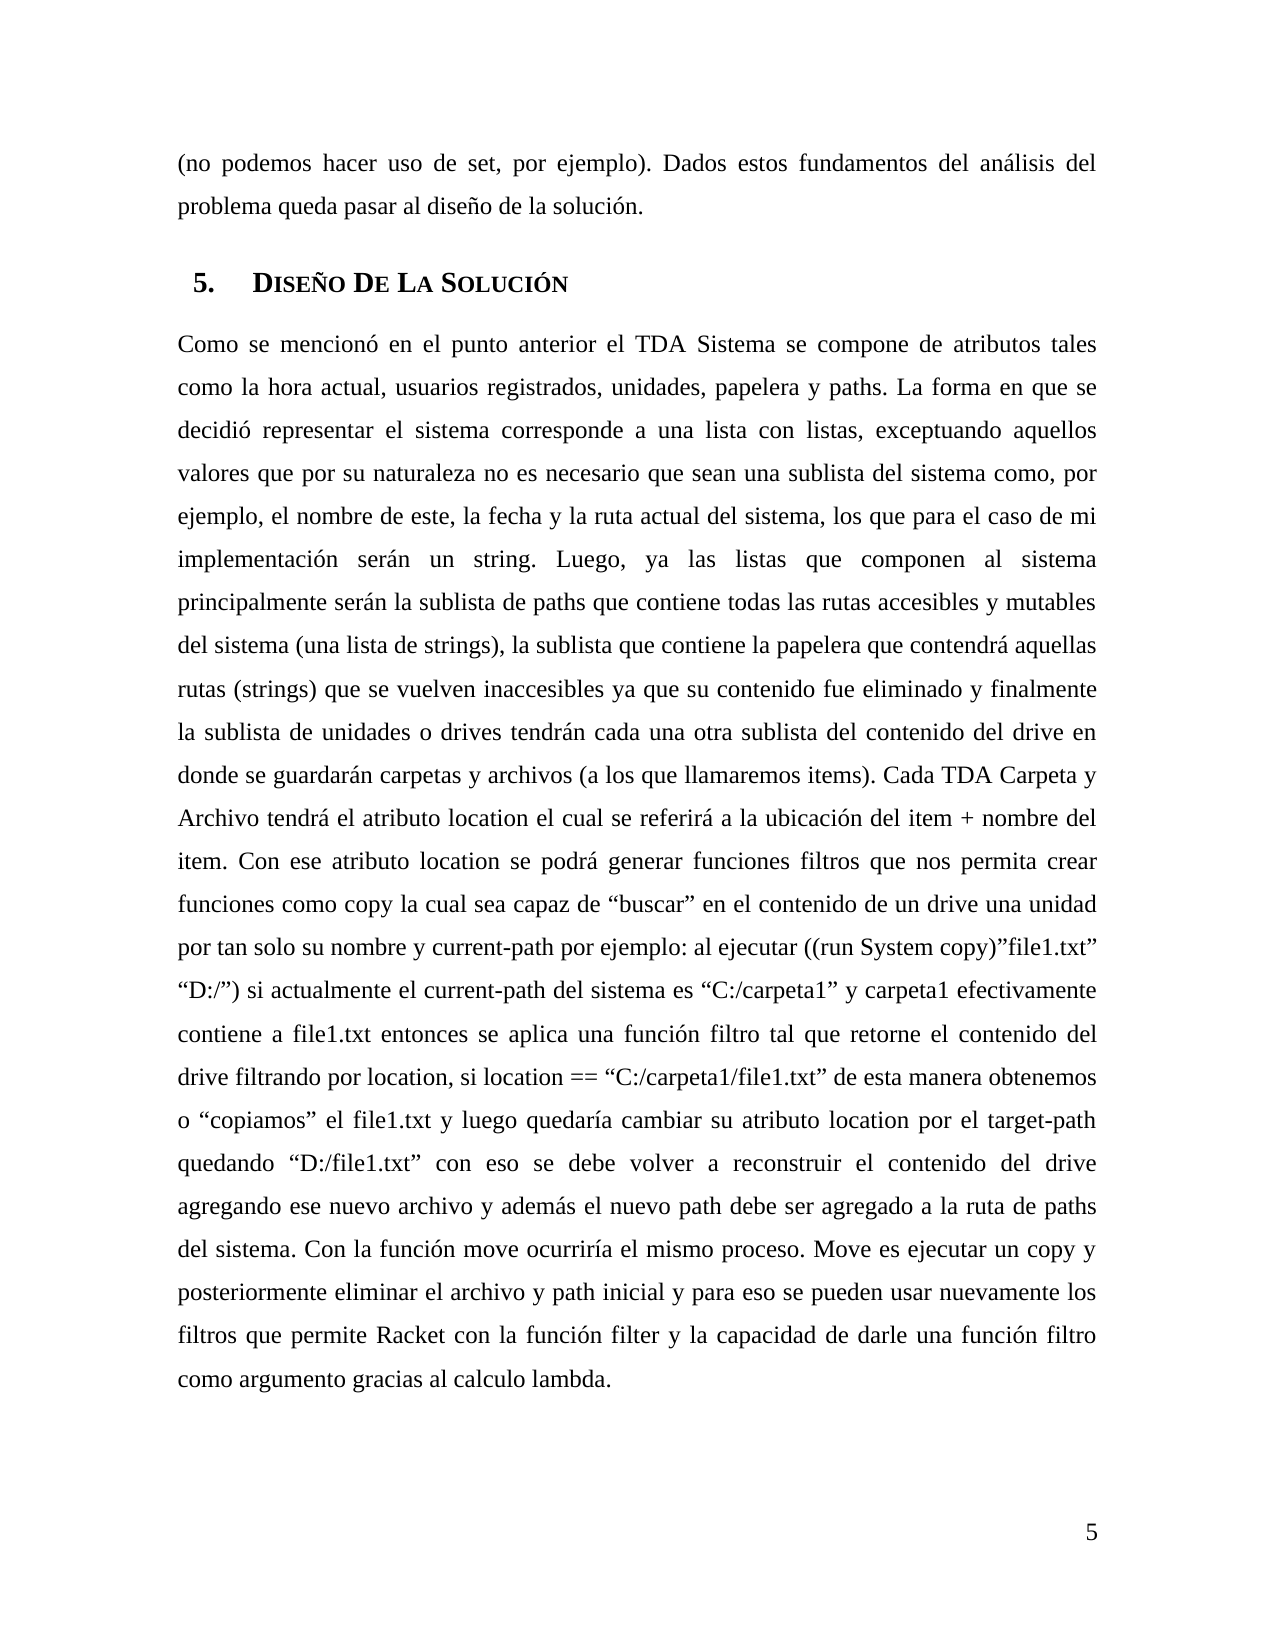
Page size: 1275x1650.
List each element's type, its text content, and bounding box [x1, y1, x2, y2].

subtitle Diseño De La Solución [215, 265, 1098, 299]
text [177, 148, 1098, 219]
text Como se mencionó en el punto anterior el TDA Sistema se compone de atributos tales como la hora actual, usuarios registrados, unidades, papelera y paths. La forma en que se decidió representar el sistema corresponde a una lista con listas, exceptuando aquellos valores que por su naturaleza no es necesario que sean una sublista del sistema como, por ejemplo, el nombre de este, la fecha y la ruta actual del sistema, los que para el caso de mi implementación serán un string. Luego, ya las listas que componen al sistema principalmente serán la sublista de paths que contiene todas las rutas accesibles y mutables del sistema (una lista de strings), la sublista que contiene la papelera que contendrá aquellas rutas (strings) que se vuelven inaccesibles ya que su contenido fue eliminado y finalmente la sublista de unidades o drives tendrán cada una otra sublista del contenido del drive en donde se guardarán carpetas y archivos (a los que llamaremos items). Cada TDA Carpeta y Archivo tendrá el atributo location el cual se referirá a la ubicación del item + nombre del item. Con ese atributo location se podrá generar funciones filtros que nos permita crear funciones como copy la cual sea capaz de “buscar” en el contenido de un drive una unidad por tan solo su nombre y current-path por ejemplo: al ejecutar ((run System copy)”file1.txt” “D:/”) si actualmente el current-path del sistema es “C:/carpeta1” y carpeta1 efectivamente contiene a file1.txt entonces se aplica una función filtro tal que retorne el contenido del drive filtrando por location, si location == “C:/carpeta1/file1.txt” de esta manera obtenemos o “copiamos” el file1.txt y luego quedaría cambiar su atributo location por el target-path quedando “D:/file1.txt” con eso se debe volver a reconstruir el contenido del drive agregando ese nuevo archivo y además el nuevo path debe ser agregado a la ruta de paths del sistema. Con la función move ocurriría el mismo proceso. Move es ejecutar un copy y posteriormente eliminar el archivo y path inicial y para eso se pueden usar nuevamente los filtros que permite Racket con la función filter y la capacidad de darle una función filtro como argumento gracias al calculo lambda. [177, 329, 1098, 1392]
